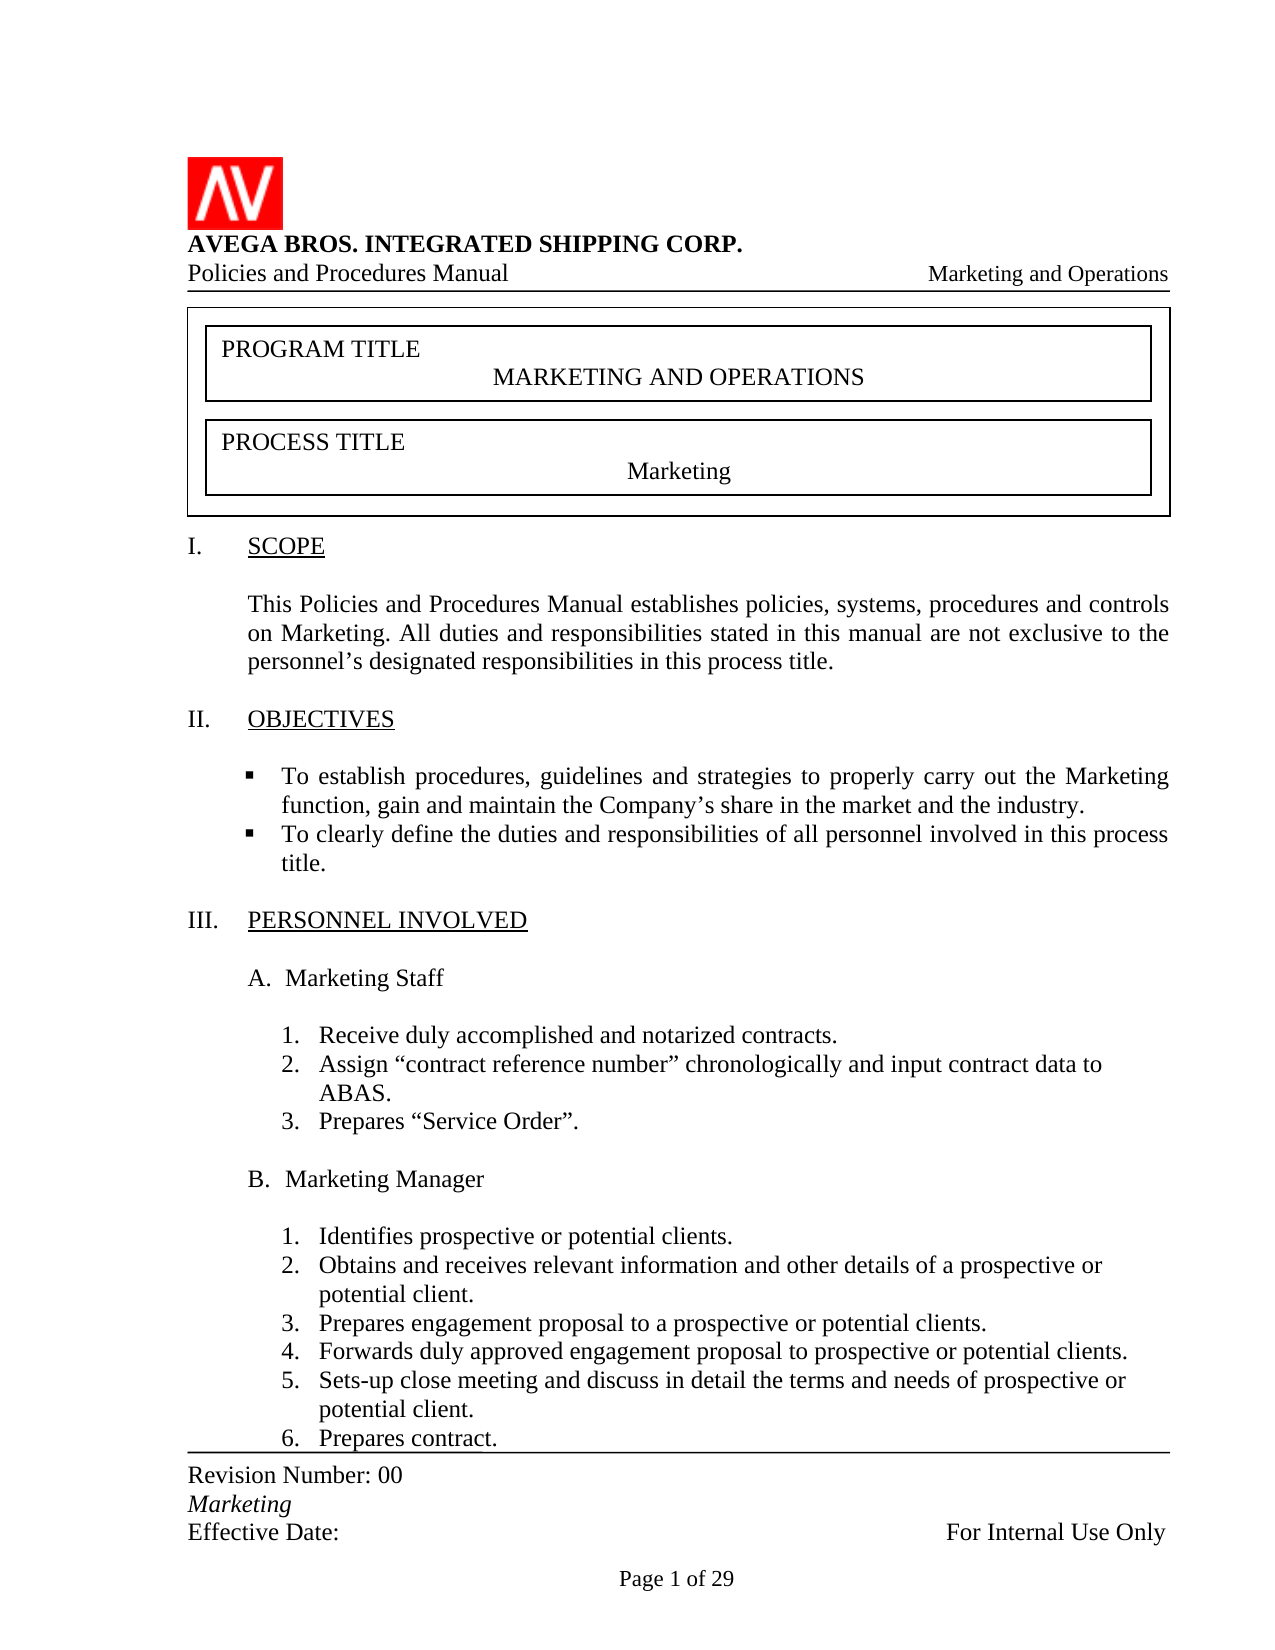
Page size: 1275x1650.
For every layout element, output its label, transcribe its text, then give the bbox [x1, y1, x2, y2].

picture [187, 157, 283, 230]
text This policies and procedures manual establishes policies, systems, procedures and controls on Marketing. All duties and responsibilities stated in this manual are not exclusive to the personnel’s designated responsibilities in this process title. [247, 589, 1170, 675]
list Prepares engagement proposal to a prospective or potential clients. [281, 1308, 1170, 1336]
list Obtain and receive relevant information and other details of a prospective or potential client. [281, 1250, 1170, 1308]
list PERSONNEL INVOLVED [187, 905, 1170, 934]
list To establish procedures, guidelines and strategies to properly carry out the Marketing function, gain and maintain the Company’s share in the market and the industry. [244, 761, 1170, 819]
list Forwards duly approved engagement proposal to prospective or potential clients. [281, 1336, 1170, 1365]
list Marketing Manager [247, 1164, 1170, 1193]
list Setsup close meeting and discuss in detail the terms and needs of prospective or potential client. [281, 1365, 1170, 1423]
list Identifies prospective or potential clients. [281, 1221, 1170, 1250]
list To clearly define the duties and responsibilities of all personnel involved in this process title. [244, 819, 1170, 876]
list SCOPE [187, 531, 1170, 560]
list OBJECTIVES [187, 704, 1170, 733]
list Prepares contract. [281, 1423, 1170, 1451]
